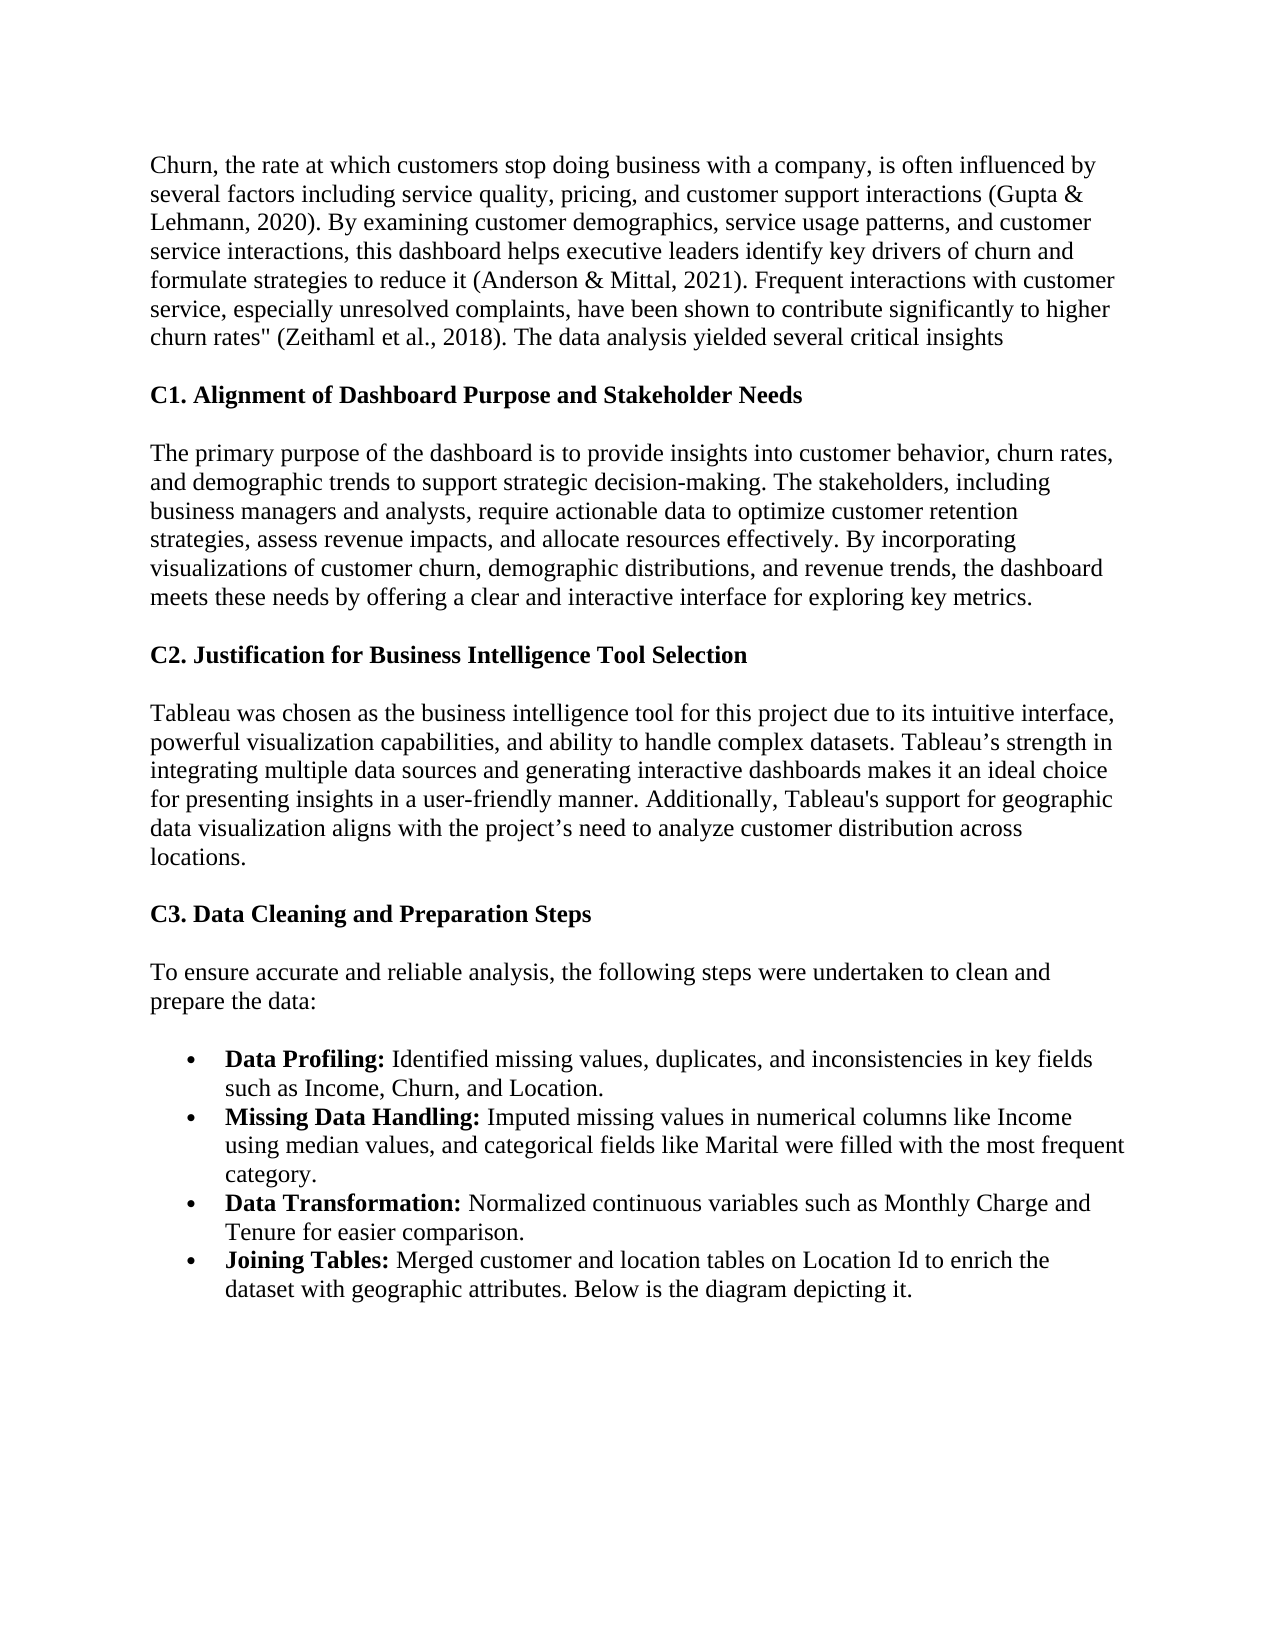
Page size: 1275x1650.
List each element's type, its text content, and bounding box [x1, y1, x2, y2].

list Missing Data Handling: Imputed missing values in numerical columns like Income using median values, and categorical fields like Marital were filled with the most frequent category. [187, 1102, 1125, 1188]
list Data Profiling: Identified missing values, duplicates, and inconsistencies in key fields such as Income, Churn, and Location. [187, 1044, 1125, 1102]
text C3. Data Cleaning and Preparation Steps [150, 899, 1125, 928]
text The primary purpose of the dashboard is to provide insights into customer behavior, churn rates, and demographic trends to support strategic decision-making. The stakeholders, including business managers and analysts, require actionable data to optimize customer retention strategies, assess revenue impacts, and allocate resources effectively. By incorporating visualizations of customer churn, demographic distributions, and revenue trends, the dashboard meets these needs by offering a clear and interactive interface for exploring key metrics. [150, 438, 1125, 611]
text Churn, the rate at which customers stop doing business with a company, is often influenced by several factors including service quality, pricing, and customer support interactions (Gupta & Lehmann, 2020). By examining customer demographics, service usage patterns, and customer service interactions, this dashboard helps executive leaders identify key drivers of churn and formulate strategies to reduce it (Anderson & Mittal, 2021). Frequent interactions with customer service, especially unresolved complaints, have been shown to contribute significantly to higher churn rates" (Zeithaml et al., 2018). The data analysis yielded several critical insights [150, 150, 1125, 351]
text Tableau was chosen as the business intelligence tool for this project due to its intuitive interface, powerful visualization capabilities, and ability to handle complex datasets. Tableau’s strength in integrating multiple data sources and generating interactive dashboards makes it an ideal choice for presenting insights in a user-friendly manner. Additionally, Tableau's support for geographic data visualization aligns with the project’s need to analyze customer distribution across locations. [150, 698, 1125, 870]
text C1. Alignment of Dashboard Purpose and Stakeholder Needs [150, 380, 1125, 409]
list Joining Tables: Merged customer and location tables on Location Id to enrich the dataset with geographic attributes. Below is the diagram depicting it. [187, 1245, 1125, 1303]
text To ensure accurate and reliable analysis, the following steps were undertaken to clean and prepare the data: [150, 957, 1125, 1015]
list Data Transformation: Normalized continuous variables such as Monthly Charge and Tenure for easier comparison. [187, 1188, 1125, 1245]
text C2. Justification for Business Intelligence Tool Selection [150, 640, 1125, 669]
